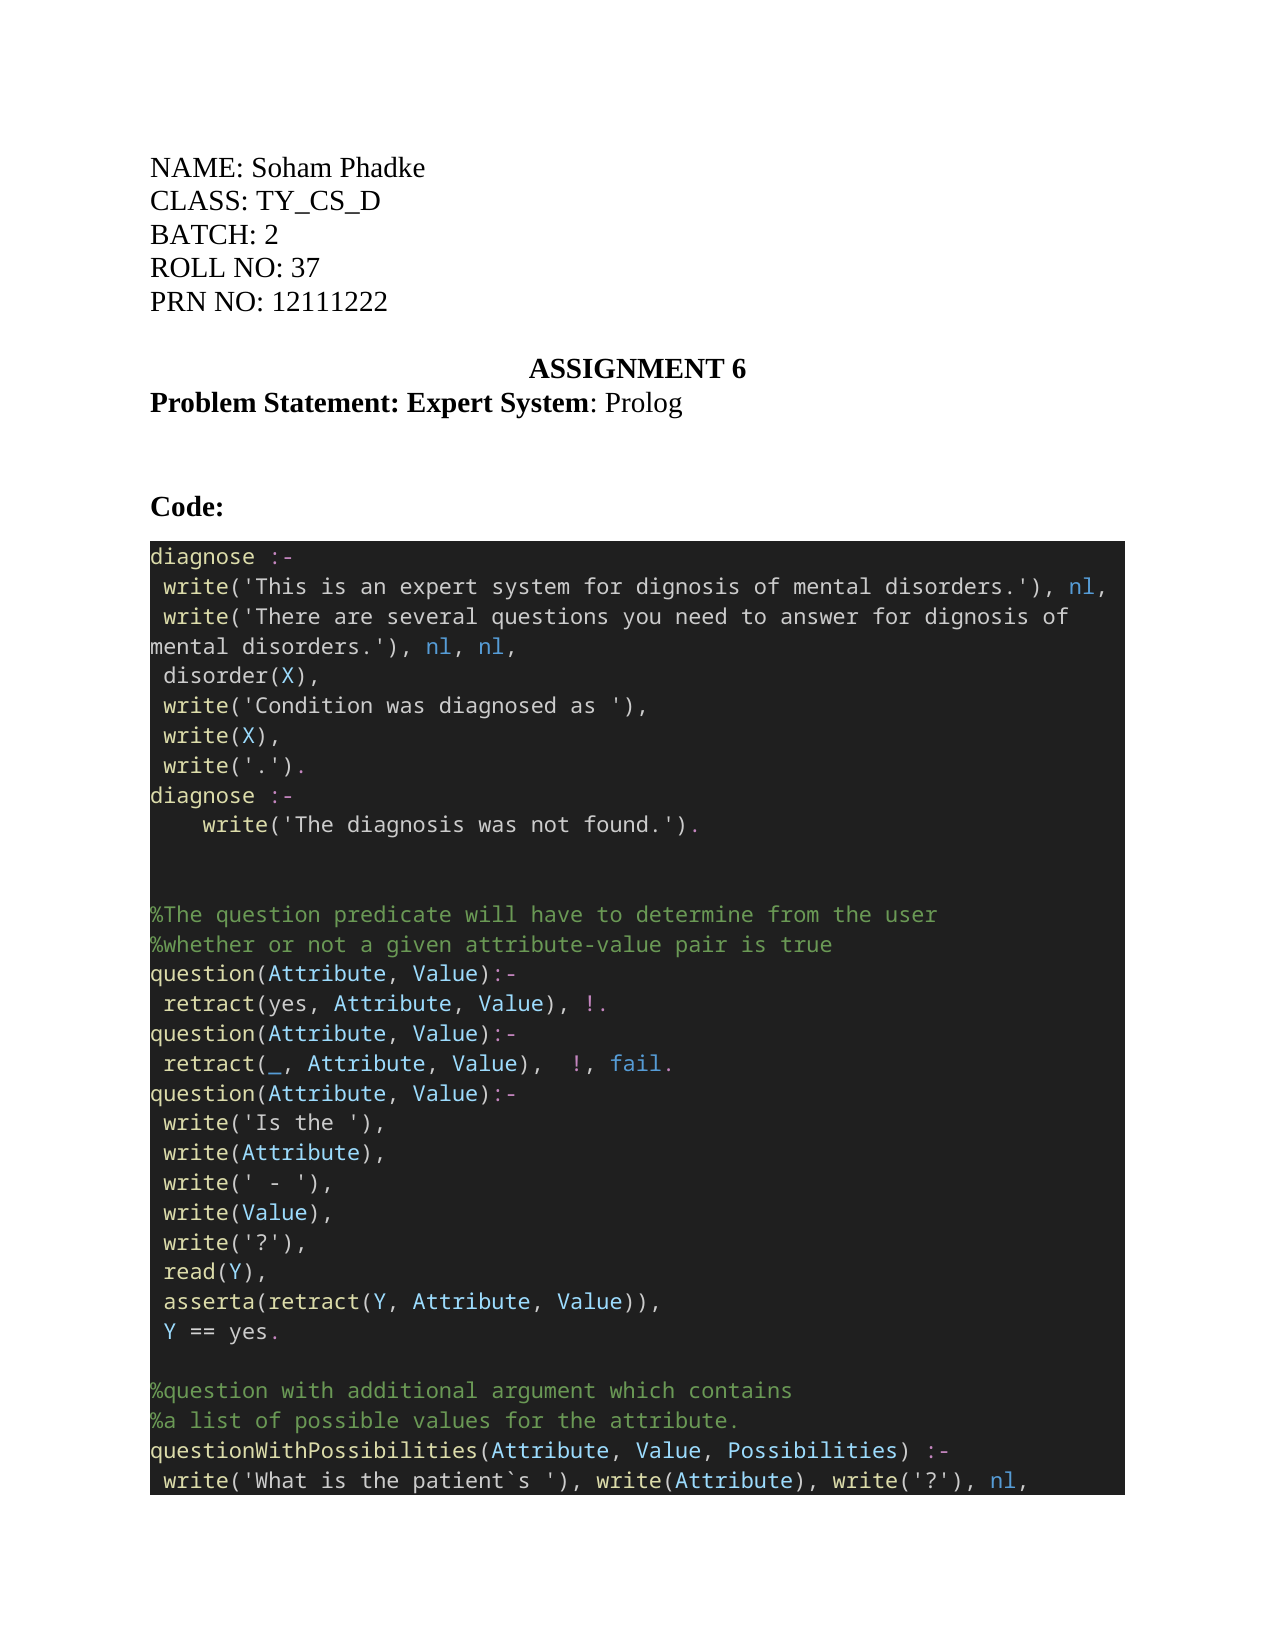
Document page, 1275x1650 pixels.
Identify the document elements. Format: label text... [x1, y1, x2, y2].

text NAME: Soham Phadke CLASS: TY_CS_D [150, 150, 1125, 217]
text write('.'). [150, 750, 1125, 780]
text question(Attribute, Value):- [150, 958, 1125, 988]
text question(Attribute, Value):- [150, 1018, 1125, 1048]
text ROLL NO: 37 [150, 251, 1125, 284]
text write('What is the patient`s '), write(Attribute), write('?'), nl, [150, 1465, 1125, 1495]
text %The question predicate will have to determine from the user [150, 899, 1125, 929]
text ASSIGNMENT 6 [150, 351, 1125, 385]
text write('This is an expert system for dignosis of mental disorders.'), nl, [150, 571, 1125, 601]
text asserta(retract(Y, Attribute, Value)), [150, 1286, 1125, 1316]
text disorder(X), [150, 661, 1125, 690]
text write('Is the '), [150, 1107, 1125, 1137]
text Problem Statement: Expert System: Prolog [150, 385, 1125, 418]
text write(Value), [150, 1197, 1125, 1227]
text retract(yes, Attribute, Value), !. [150, 988, 1125, 1018]
text write('Condition was diagnosed as '), [150, 690, 1125, 720]
text read(Y), [150, 1256, 1125, 1286]
text write('?'), [150, 1227, 1125, 1256]
text write(X), [150, 720, 1125, 750]
text Code: [150, 489, 1125, 523]
text question(Attribute, Value):- [150, 1078, 1125, 1107]
text questionWithPossibilities(Attribute, Value, Possibilities) :- [150, 1435, 1125, 1465]
text %question with additional argument which contains [150, 1376, 1125, 1405]
text diagnose :- [150, 541, 1125, 571]
text write('The diagnosis was not found.'). [150, 809, 1125, 839]
text BATCH: 2 [150, 217, 1125, 251]
text write('There are several questions you need to answer for dignosis of mental disorders.'), nl, nl, [150, 601, 1125, 661]
text %whether or not a given attribute-value pair is true [150, 929, 1125, 958]
text retract(_, Attribute, Value), !, fail. [150, 1048, 1125, 1078]
text write(' - '), [150, 1167, 1125, 1197]
text PRN NO: 12111222 [150, 284, 1125, 318]
text Y == yes. [150, 1316, 1125, 1346]
text diagnose :- [150, 780, 1125, 809]
text write(Attribute), [150, 1137, 1125, 1167]
text %a list of possible values for the attribute. [150, 1405, 1125, 1435]
